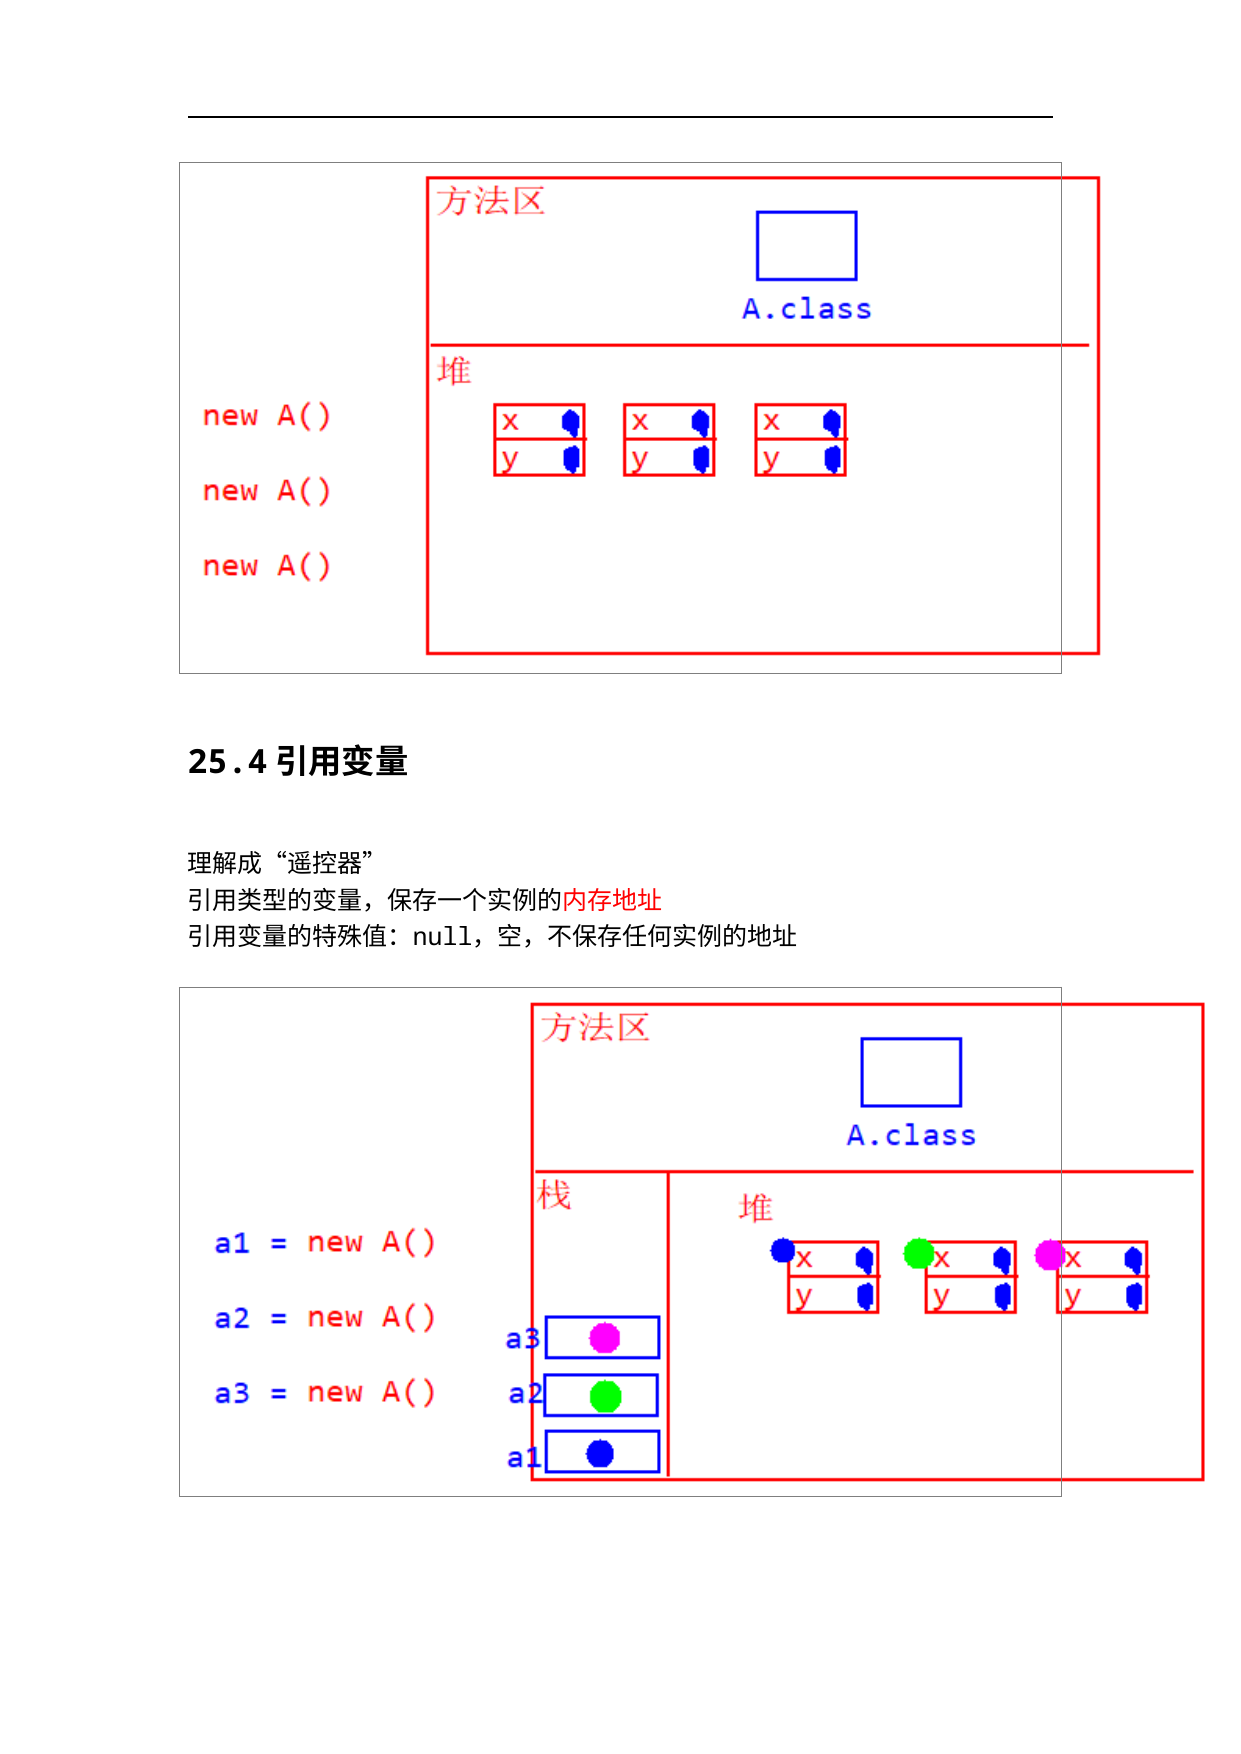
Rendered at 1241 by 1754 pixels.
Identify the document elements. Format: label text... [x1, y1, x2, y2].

text 理解成“遥控器” [187, 844, 1053, 880]
text 引用变量的特殊值：null，空，不保存任何实例的地址 [187, 916, 1053, 953]
list 引用变量 [187, 734, 1053, 783]
text 引用类型的变量，保存一个实例的内存地址 [187, 880, 1053, 916]
picture [187, 164, 1061, 671]
picture [187, 989, 1061, 1494]
picture [1062, 164, 1116, 671]
picture [1062, 989, 1222, 1494]
